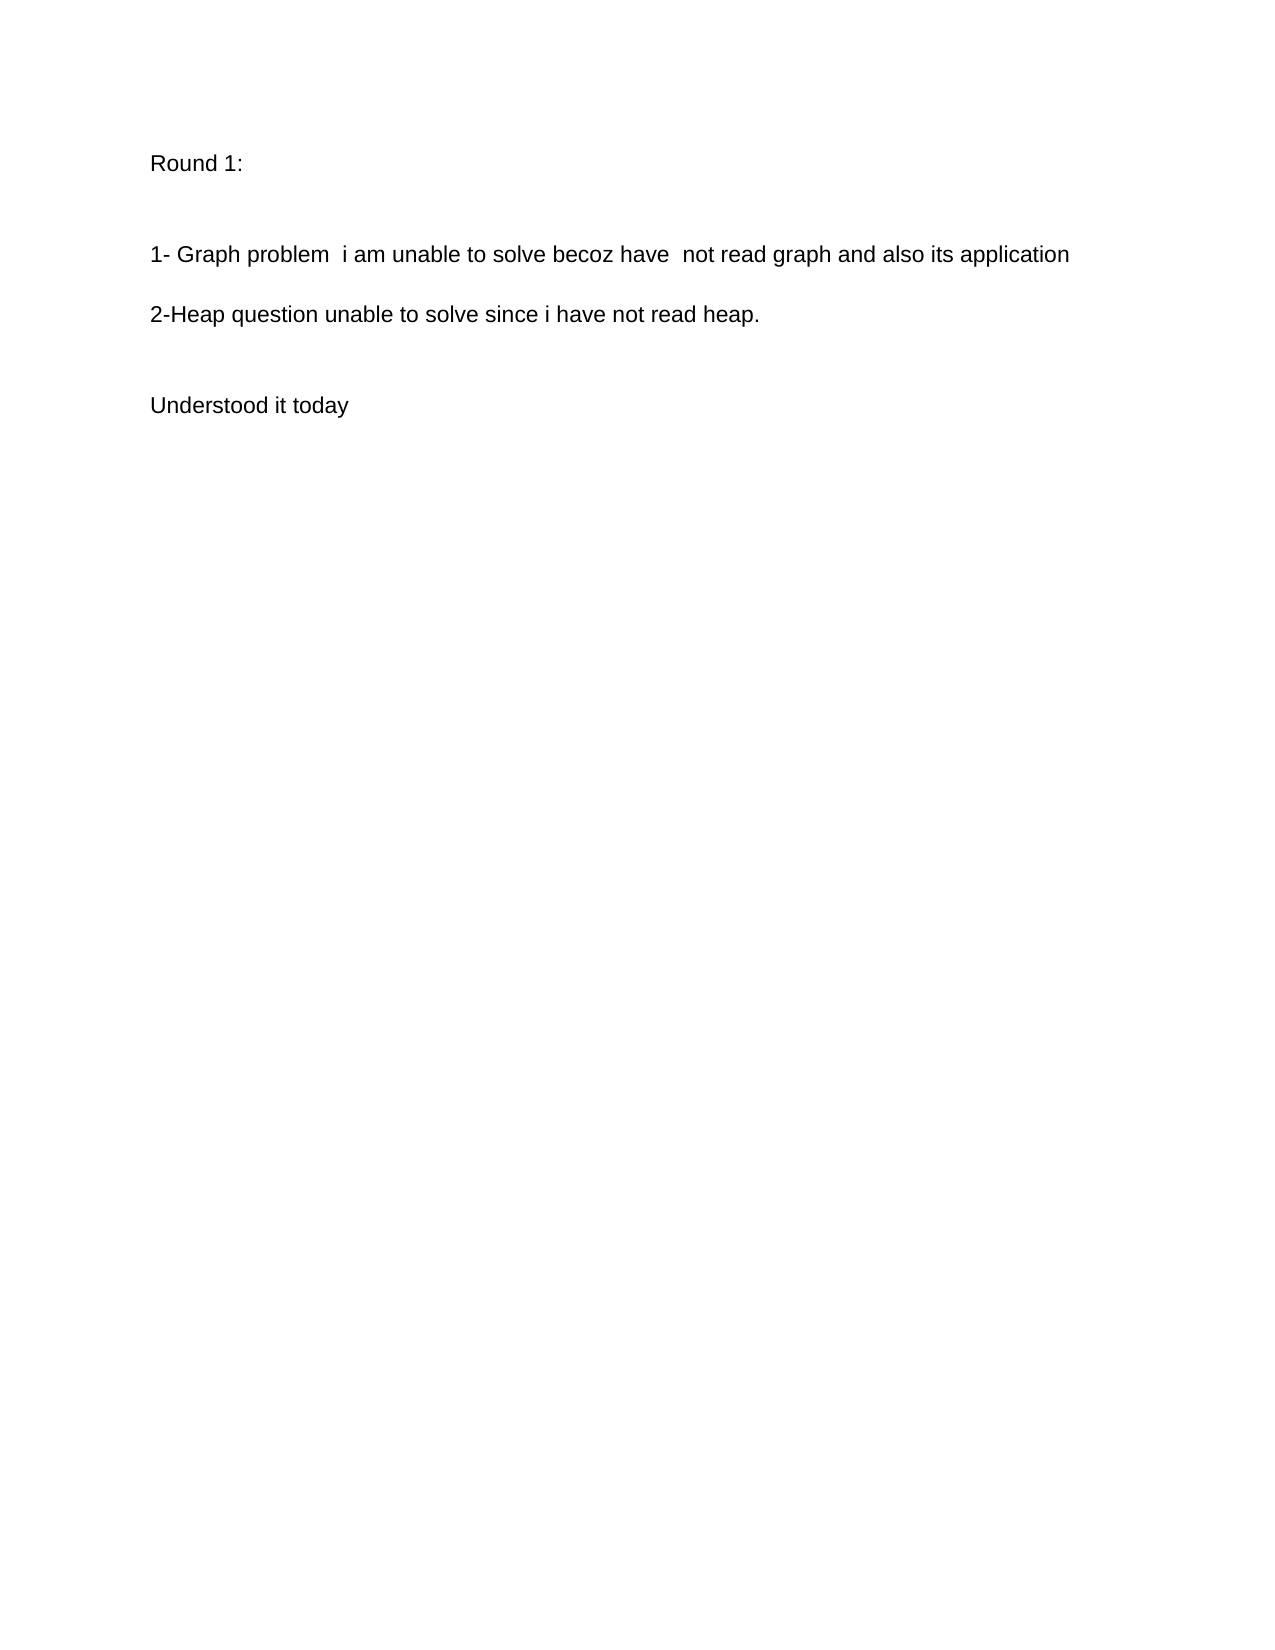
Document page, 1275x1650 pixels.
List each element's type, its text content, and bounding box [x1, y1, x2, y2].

text 1- Graph problem i am unable to solve becoz have not read graph and also its application [150, 241, 1125, 267]
text 2-Heap question unable to solve since i have not read heap. [150, 301, 1125, 327]
text Round 1: [150, 150, 1125, 176]
text Understood it today [150, 392, 1125, 418]
